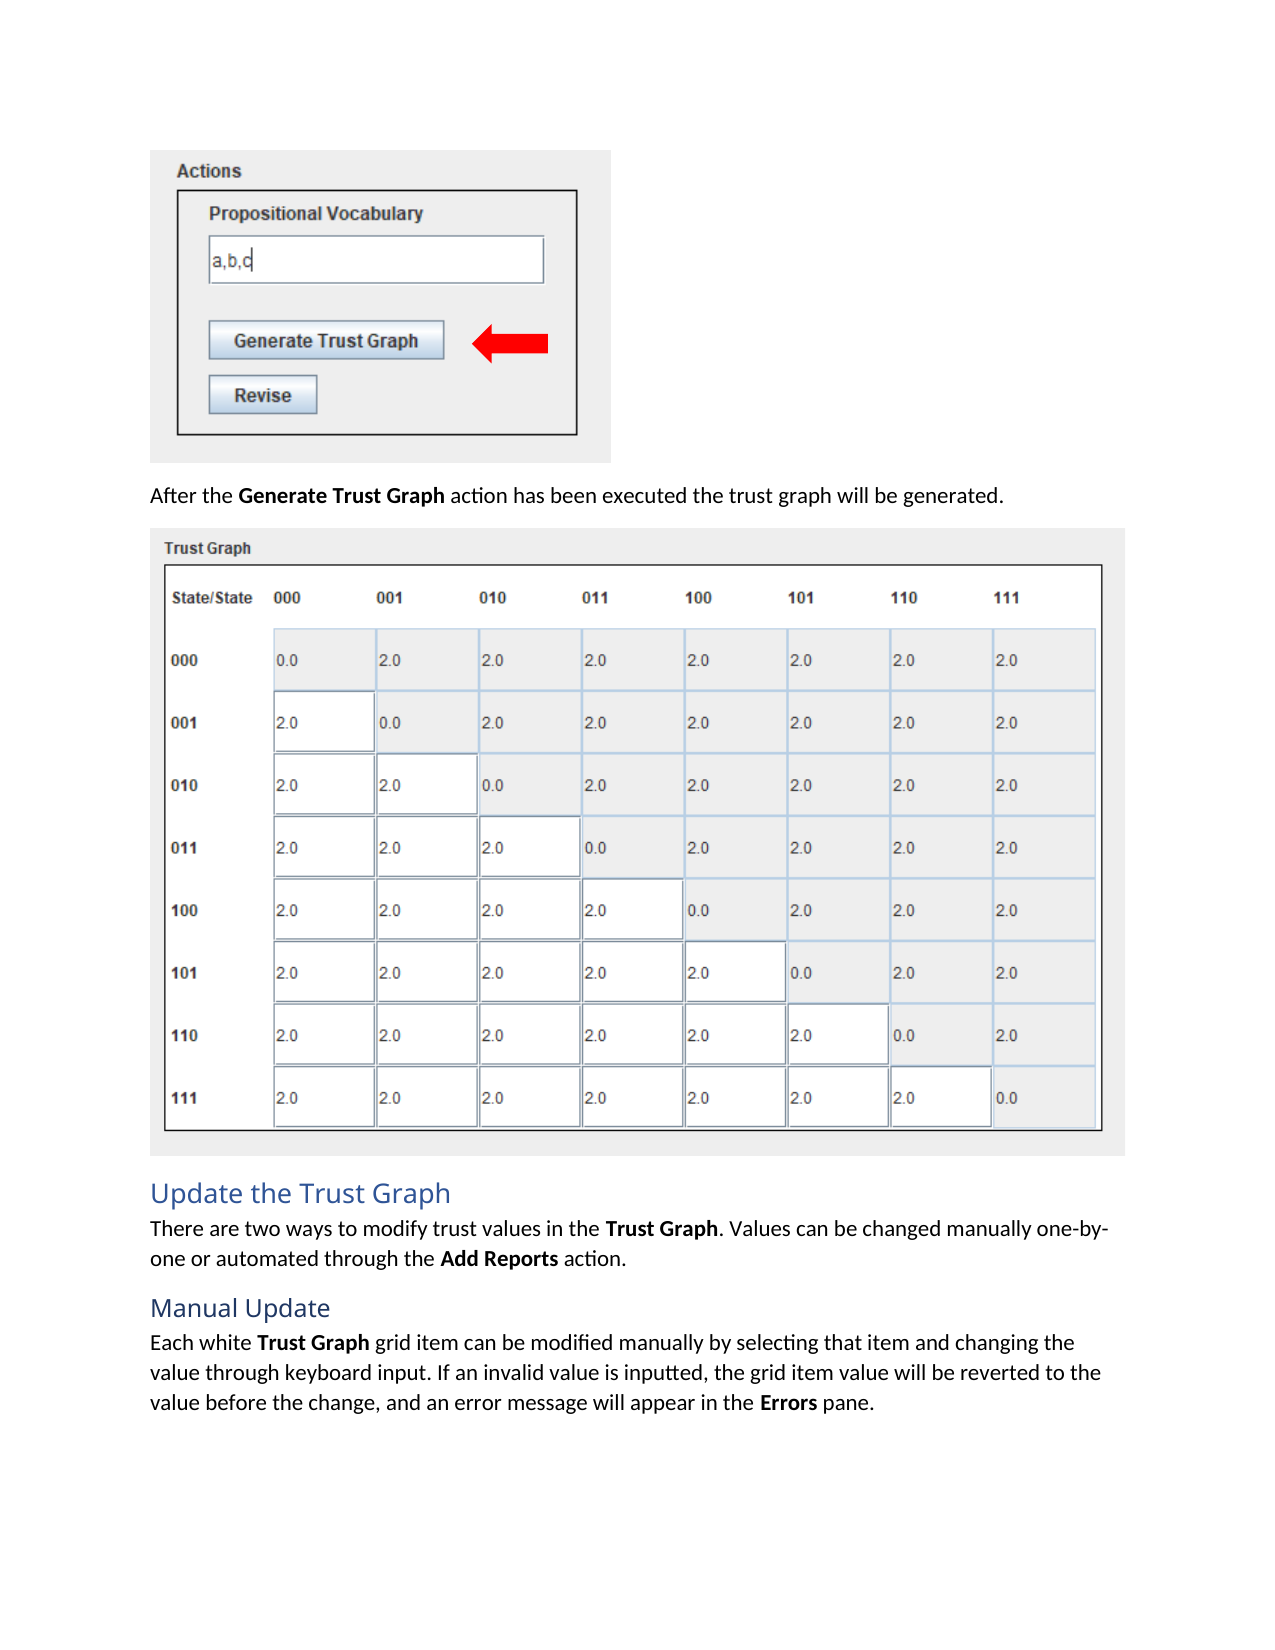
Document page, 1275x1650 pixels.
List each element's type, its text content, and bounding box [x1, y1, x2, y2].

text Each white Trust Graph grid item can be modified manually by selecting that item and changing the value through keyboard input. If an invalid value is inputted, the grid item value will be reverted to the value before the change, and an error message will appear in the Errors pane. [150, 1328, 1125, 1416]
subtitle Update the Trust Graph [150, 1174, 1125, 1211]
subtitle Manual Update [150, 1291, 1125, 1325]
picture [150, 528, 1125, 1156]
text There are two ways to modify trust values in the Trust Graph. Values can be changed manually one-by-one or automated through the Add Reports action. [150, 1214, 1125, 1272]
text After the Generate Trust Graph action has been executed the trust graph will be generated. [150, 482, 1125, 510]
picture [150, 150, 611, 463]
